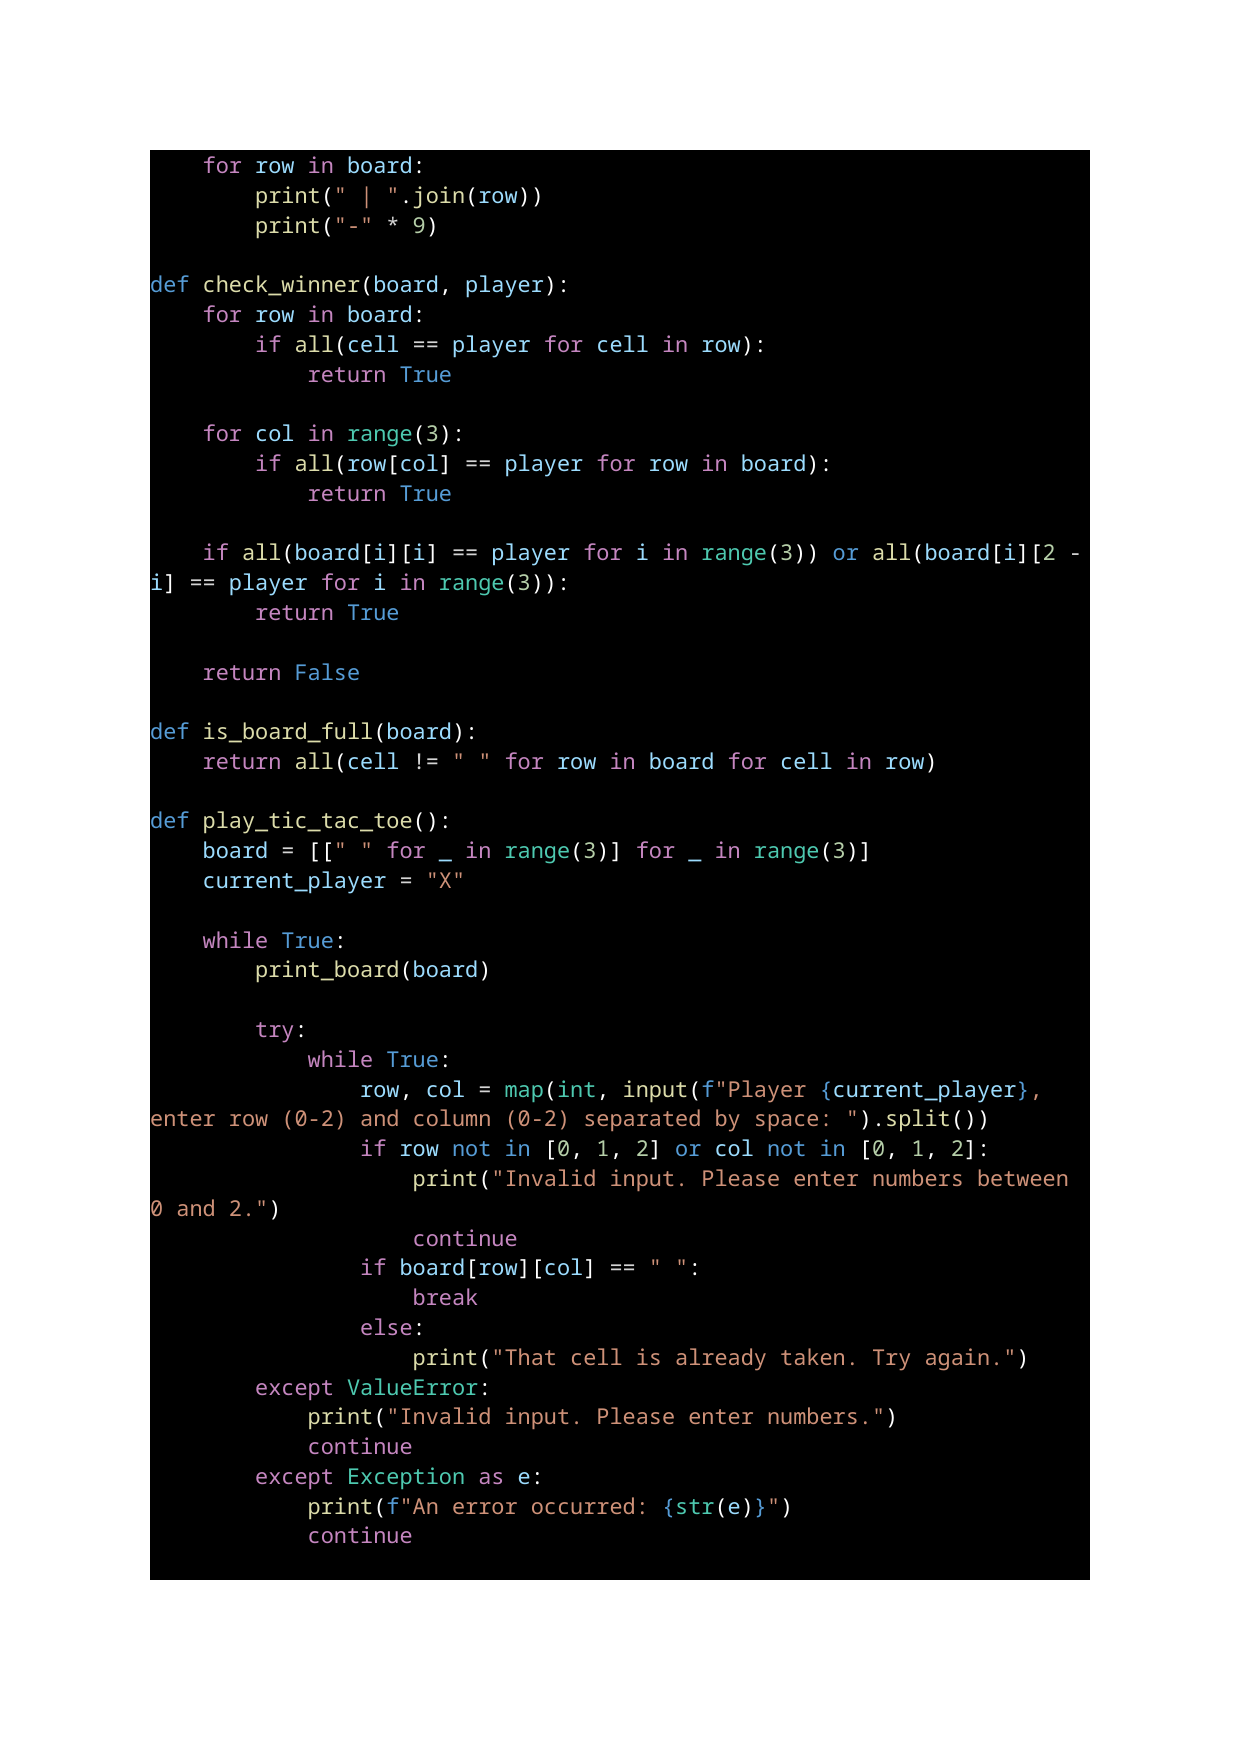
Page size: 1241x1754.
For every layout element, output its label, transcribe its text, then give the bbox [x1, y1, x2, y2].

text def is_board_full(board): [150, 716, 1090, 746]
text return True [150, 478, 1090, 507]
text while True: [150, 1044, 1090, 1073]
text board = [[" " for _ in range(3)] for _ in range(3)] [150, 835, 1090, 865]
text if all(board[i][i] == player for i in range(3)) or all(board[i][2 - i] == player for i in range(3)): [150, 537, 1090, 597]
text return True [150, 358, 1090, 388]
text current_player = "X" [150, 865, 1090, 895]
text continue [150, 1222, 1090, 1252]
text except ValueError: [150, 1371, 1090, 1401]
text print("That cell is already taken. Try again.") [150, 1342, 1090, 1371]
text if all(row[col] == player for row in board): [150, 448, 1090, 478]
text while True: [150, 924, 1090, 954]
text if all(cell == player for cell in row): [150, 329, 1090, 358]
text print_board(board) [150, 954, 1090, 984]
text row, col = map(int, input(f"Player {current_player}, enter row (0-2) and column (0-2) separated by space: ").split()) [150, 1073, 1090, 1133]
text def check_winner(board, player): [150, 269, 1090, 299]
text for row in board: [150, 150, 1090, 180]
text print("-" * 9) [150, 209, 1090, 239]
text for row in board: [150, 299, 1090, 329]
text try: [150, 1014, 1090, 1044]
text print("Invalid input. Please enter numbers between 0 and 2.") [150, 1163, 1090, 1222]
text if board[row][col] == " ": [150, 1252, 1090, 1282]
text else: [150, 1312, 1090, 1342]
text if row not in [0, 1, 2] or col not in [0, 1, 2]: [150, 1133, 1090, 1163]
text break [150, 1282, 1090, 1312]
text return True [150, 597, 1090, 627]
text print("Invalid input. Please enter numbers.") [150, 1401, 1090, 1431]
text def play_tic_tac_toe(): [150, 805, 1090, 835]
text continue [150, 1520, 1090, 1550]
text for col in range(3): [150, 418, 1090, 448]
text return False [150, 656, 1090, 686]
text print(" | ".join(row)) [150, 180, 1090, 209]
text continue [150, 1431, 1090, 1461]
text return all(cell != " " for row in board for cell in row) [150, 746, 1090, 776]
text print(f"An error occurred: {str(e)}") [150, 1491, 1090, 1520]
text except Exception as e: [150, 1461, 1090, 1491]
